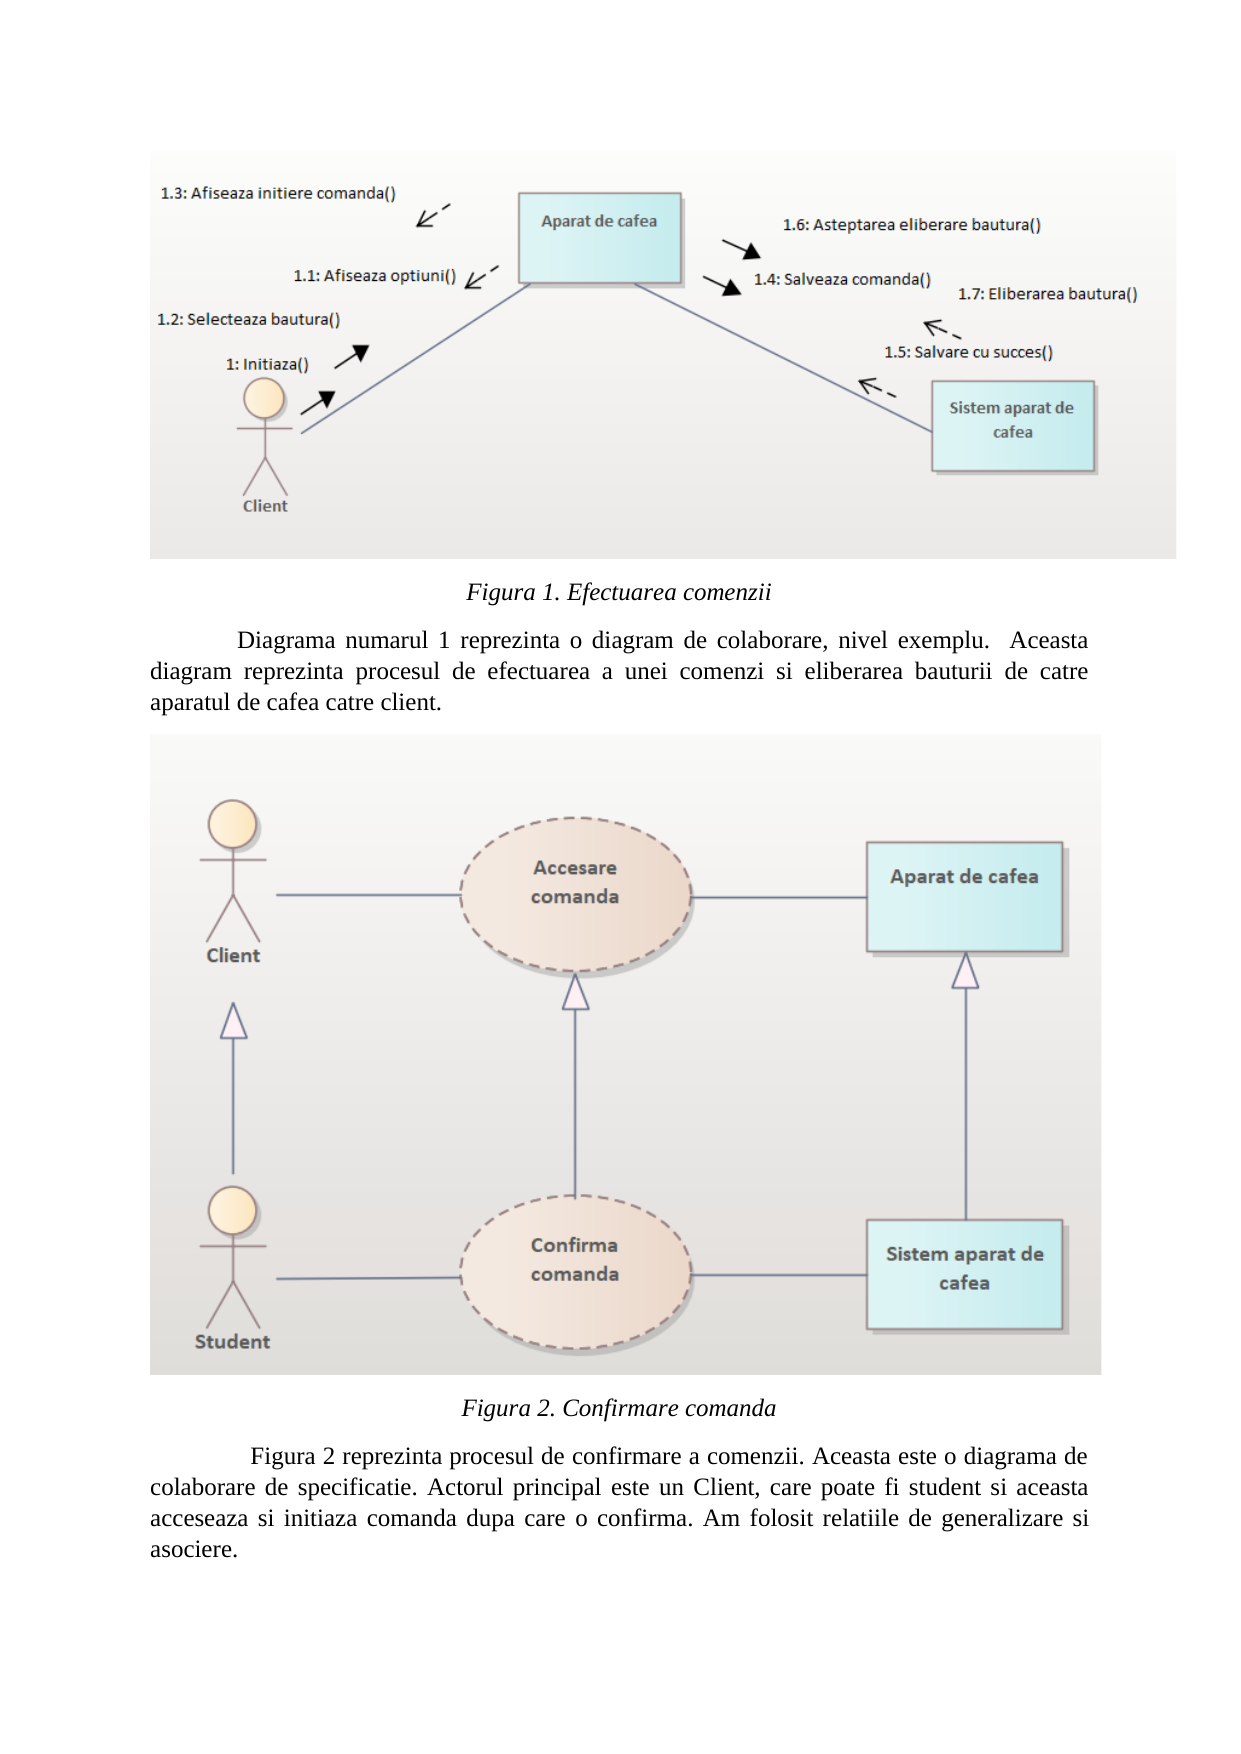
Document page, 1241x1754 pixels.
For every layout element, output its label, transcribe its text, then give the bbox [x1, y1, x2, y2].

picture [150, 734, 1102, 1375]
text Figura 2 reprezinta procesul de confirmare a comenzii. Aceasta este o diagrama de colaborare de specificatie. Actorul principal este un Client, care poate fi student si aceasta acceseaza si initiaza comanda dupa care o confirma. Am folosit relatiile de generalizare si asociere. [150, 1441, 1090, 1563]
text Figura 1. Efectuarea comenzii [150, 577, 1090, 606]
text Figura 2. Confirmare comanda [150, 1393, 1090, 1422]
picture [150, 150, 1177, 559]
text Diagrama numarul 1 reprezinta o diagram de colaborare, nivel exemplu. Aceasta diagram reprezinta procesul de efectuarea a unei comenzi si eliberarea bauturii de catre aparatul de cafea catre client. [150, 625, 1090, 716]
